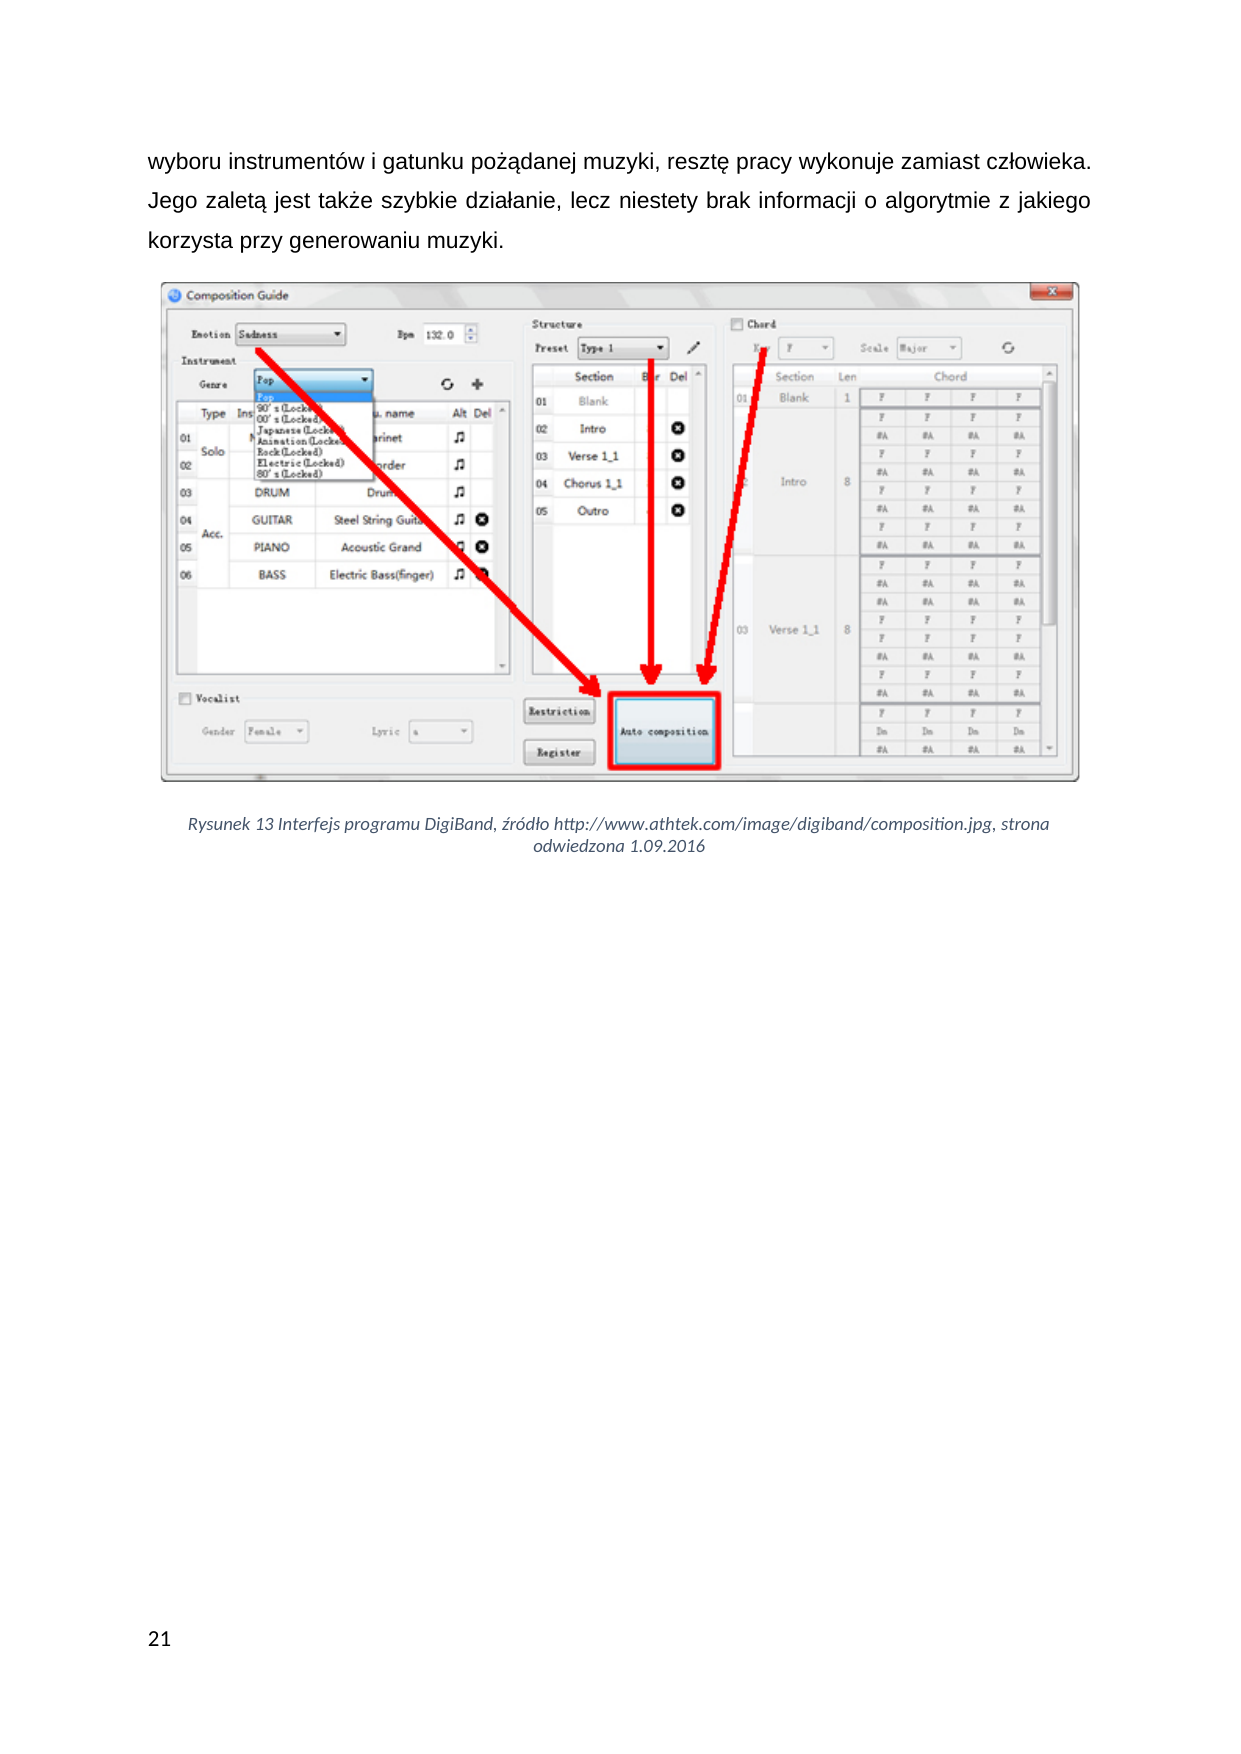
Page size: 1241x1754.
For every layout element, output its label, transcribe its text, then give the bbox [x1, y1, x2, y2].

picture [160, 282, 1080, 782]
